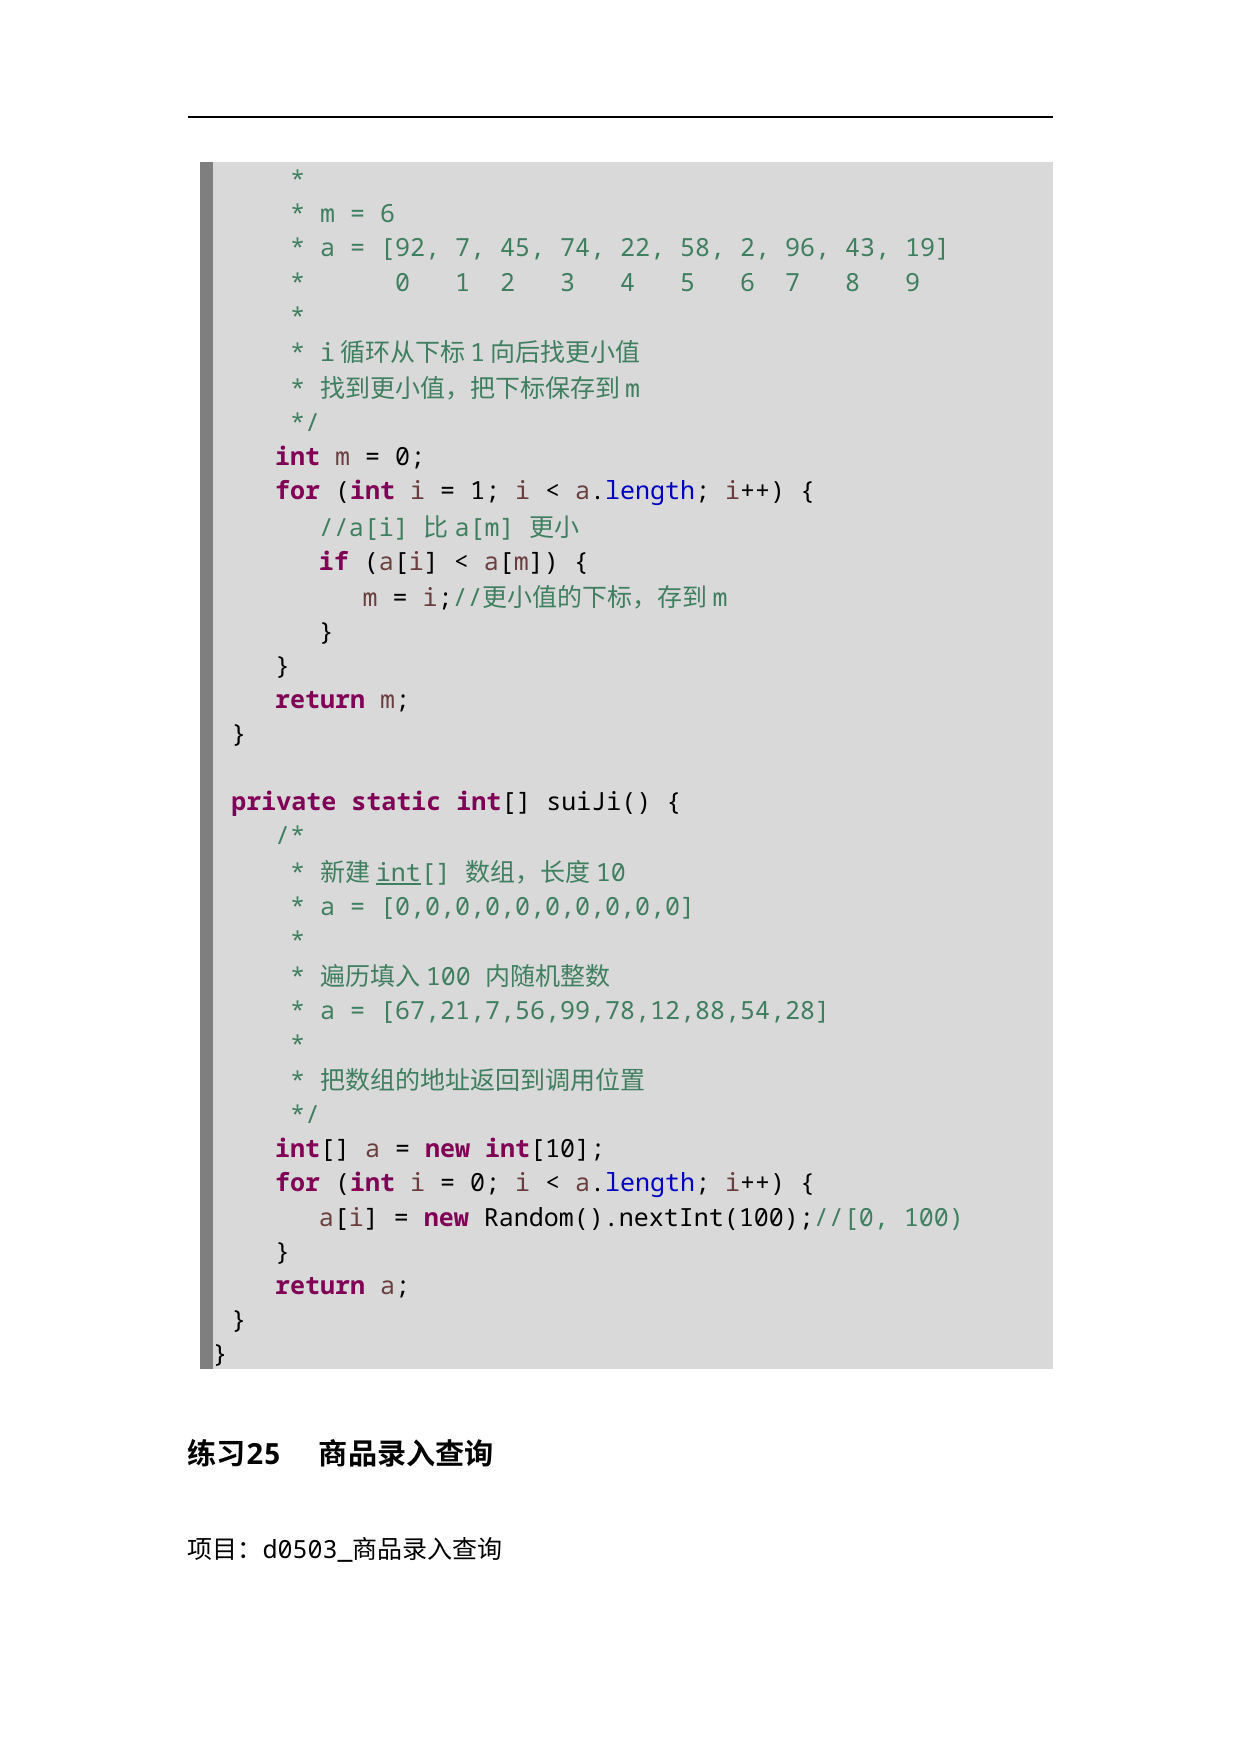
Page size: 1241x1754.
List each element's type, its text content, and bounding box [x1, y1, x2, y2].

text } [213, 648, 1053, 682]
text //a[i] 比 a[m] 更小 [213, 507, 1053, 543]
text * a = [0,0,0,0,0,0,0,0,0,0] [213, 888, 1053, 922]
text return m; [213, 682, 1053, 716]
text * 找到更小值，把下标保存到m [213, 368, 1053, 405]
text return a; [213, 1267, 1053, 1301]
text * 0 1 2 3 4 5 6 7 8 9 [213, 264, 1053, 298]
list 商品录入查询 [187, 1431, 1053, 1473]
text for (int i = 1; i < a.length; i++) { [213, 473, 1053, 507]
text m = i;//更小值的下标，存到m [213, 577, 1053, 613]
text } [213, 1233, 1053, 1267]
text private static int[] suiJi() { [213, 784, 1053, 818]
text * [213, 922, 1053, 956]
text 项目：d0503_商品录入查询 [187, 1530, 1053, 1566]
text } [213, 1301, 1053, 1335]
text } [213, 716, 1053, 750]
text */ [213, 405, 1053, 439]
text * [213, 298, 1053, 332]
text * 遍历填入 100 内随机整数 [213, 956, 1053, 993]
text } [213, 613, 1053, 648]
text for (int i = 0; i < a.length; i++) { [213, 1165, 1053, 1199]
text * [213, 162, 1053, 196]
text * m = 6 [213, 196, 1053, 230]
text * 把数组的地址返回到调用位置 [213, 1061, 1053, 1097]
text */ [213, 1097, 1053, 1131]
text * 新建 int[] 数组，长度10 [213, 852, 1053, 888]
text /* [213, 818, 1053, 852]
text * i循环从下标1向后找更小值 [213, 332, 1053, 368]
text int m = 0; [213, 439, 1053, 473]
text } [213, 1335, 1053, 1369]
text * [213, 1027, 1053, 1061]
text int[] a = new int[10]; [213, 1131, 1053, 1165]
text if (a[i] < a[m]) { [213, 543, 1053, 577]
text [213, 230, 1053, 264]
text a[i] = new Random().nextInt(100);//[0, 100) [213, 1199, 1053, 1233]
text * a = [67,21,7,56,99,78,12,88,54,28] [213, 993, 1053, 1027]
